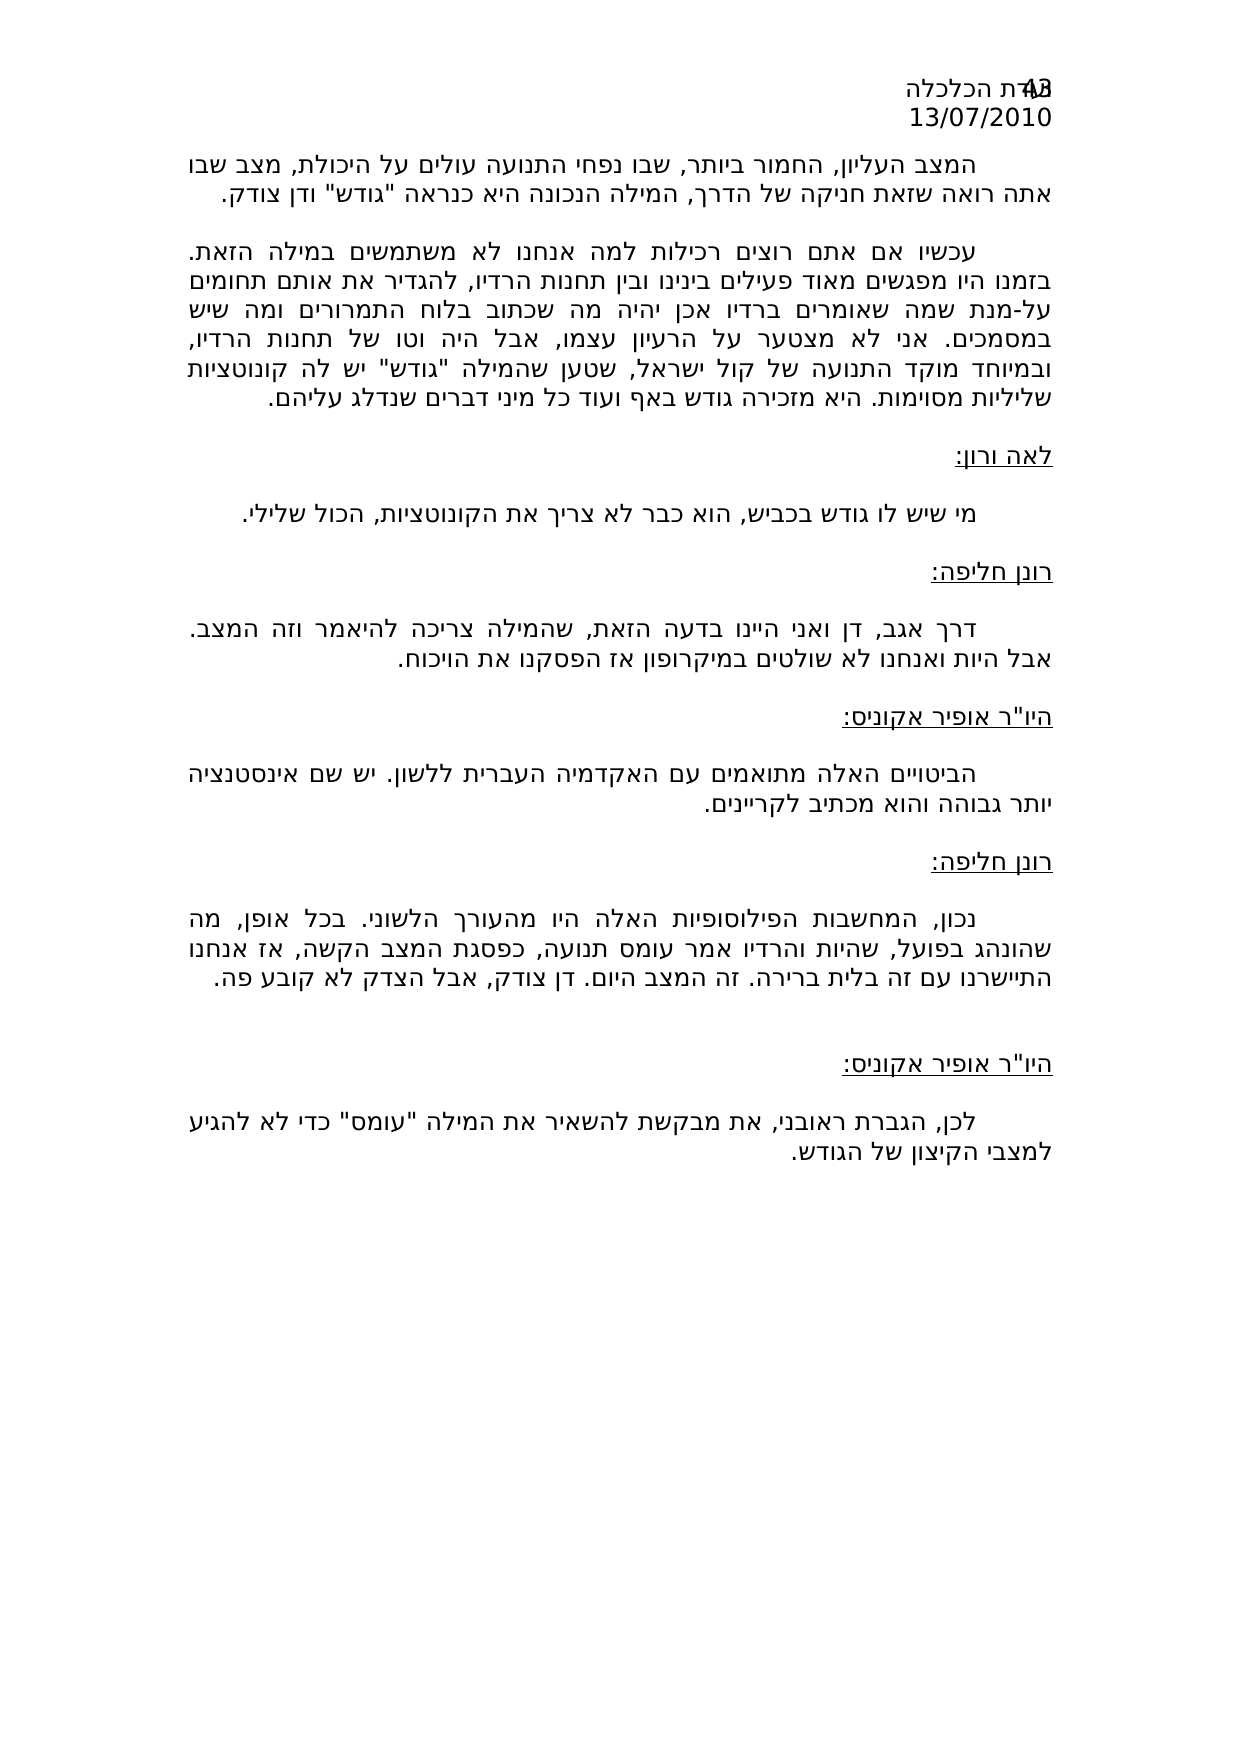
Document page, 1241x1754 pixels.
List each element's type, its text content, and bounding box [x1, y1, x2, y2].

text נכון, המחשבות הפילוסופיות האלה היו מהעורך הלשוני. בכל אופן, מה שהונהג בפועל, שהיות והרדיו אמר עומס תנועה, כפסגת המצב הקשה, אז אנחנו התיישרנו עם זה בלית ברירה. זה המצב היום. דן צודק, אבל הצדק לא קובע פה. [187, 904, 1053, 992]
text מי שיש לו גודש בכביש, הוא כבר לא צריך את הקונוטציות, הכול שלילי. [187, 499, 1053, 528]
text רונן חליפה: [187, 557, 1053, 586]
text לאה ורון: [187, 441, 1053, 470]
text דרך אגב, דן ואני היינו בדעה הזאת, שהמילה צריכה להיאמר וזה המצב. אבל היות ואנחנו לא שולטים במיקרופון אז הפסקנו את הויכוח. [187, 614, 1053, 673]
text היו"ר אופיר אקוניס: [187, 702, 1053, 731]
text עכשיו אם אתם רוצים רכילות למה אנחנו לא משתמשים במילה הזאת. בזמנו היו מפגשים מאוד פעילים בינינו ובין תחנות הרדיו, להגדיר את אותם תחומים על-מנת שמה שאומרים ברדיו אכן יהיה מה שכתוב בלוח התמרורים ומה שיש במסמכים. אני לא מצטער על הרעיון עצמו, אבל היה וטו של תחנות הרדיו, ובמיוחד מוקד התנועה של קול ישראל, שטען שהמילה "גודש" יש לה קונוטציות שליליות מסוימות. היא מזכירה גודש באף ועוד כל מיני דברים שנדלג עליהם. [187, 237, 1053, 412]
text היו"ר אופיר אקוניס: [187, 1049, 1053, 1079]
text רונן חליפה: [187, 847, 1053, 876]
text הביטויים האלה מתואמים עם האקדמיה העברית ללשון. יש שם אינסטנציה יותר גבוהה והוא מכתיב לקריינים. [187, 759, 1053, 818]
text המצב העליון, החמור ביותר, שבו נפחי התנועה עולים על היכולת, מצב שבו אתה רואה שזאת חניקה של הדרך, המילה הנכונה היא כנראה "גודש" ודן צודק. [187, 150, 1053, 208]
text לכן, הגברת ראובני, את מבקשת להשאיר את המילה "עומס" כדי לא להגיע למצבי הקיצון של הגודש. [187, 1107, 1053, 1166]
